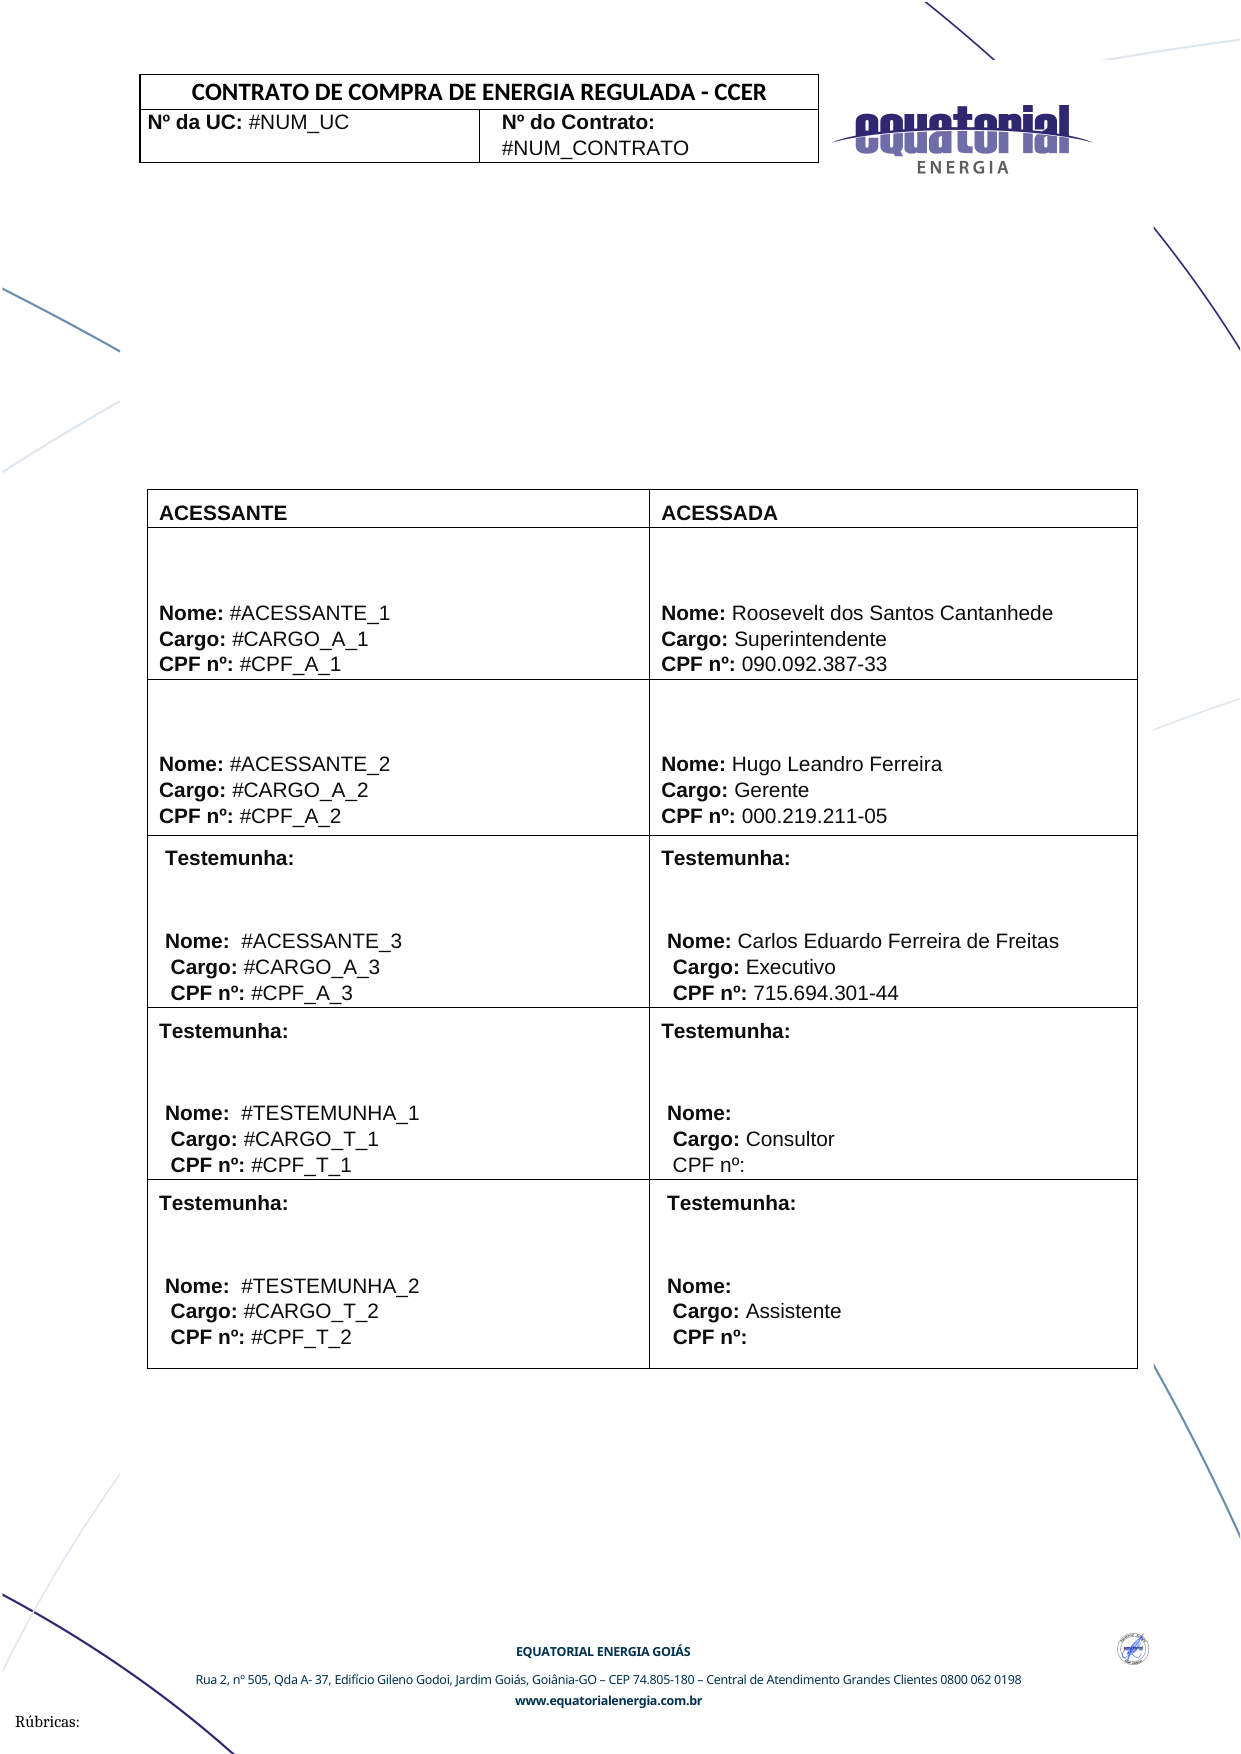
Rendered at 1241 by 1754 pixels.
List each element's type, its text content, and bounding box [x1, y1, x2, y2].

table_cell Nome: Roosevelt dos Santos Cantanhede Cargo: Superintendente CPF nº: 090.092.387-33 [650, 528, 1137, 678]
table_header ACESSADA [650, 490, 1137, 527]
table_cell Testemunha: Nome: Carlos Eduardo Ferreira de Freitas Cargo: Executivo CPF nº: 715.694.301-44 [650, 836, 1137, 1007]
table_cell Nome: Hugo Leandro Ferreira Cargo: Gerente CPF nº: 000.219.211-05 [650, 680, 1137, 834]
table_cell Nome: #ACESSANTE_2 Cargo: #CARGO_A_2 CPF nº: #CPF_A_2 [148, 680, 649, 834]
picture [2, 2, 1241, 1754]
table_cell Testemunha: Nome: Cargo: Assistente CPF nº: [650, 1180, 1137, 1368]
table_cell Testemunha: Nome: #TESTEMUNHA_1 Cargo: #CARGO_T_1 CPF nº: #CPF_T_1 [148, 1008, 649, 1179]
table_cell Testemunha: Nome: #TESTEMUNHA_2 Cargo: #CARGO_T_2 CPF nº: #CPF_T_2 [148, 1180, 649, 1368]
table_cell Testemunha: Nome: Cargo: Consultor CPF nº: [650, 1008, 1137, 1179]
table_header ACESSANTE [148, 490, 649, 527]
table_cell Nome: #ACESSANTE_1 Cargo: #CARGO_A_1 CPF nº: #CPF_A_1 [148, 528, 649, 678]
table_cell Testemunha: Nome: #ACESSANTE_3 Cargo: #CARGO_A_3 CPF nº: #CPF_A_3 [148, 836, 649, 1007]
